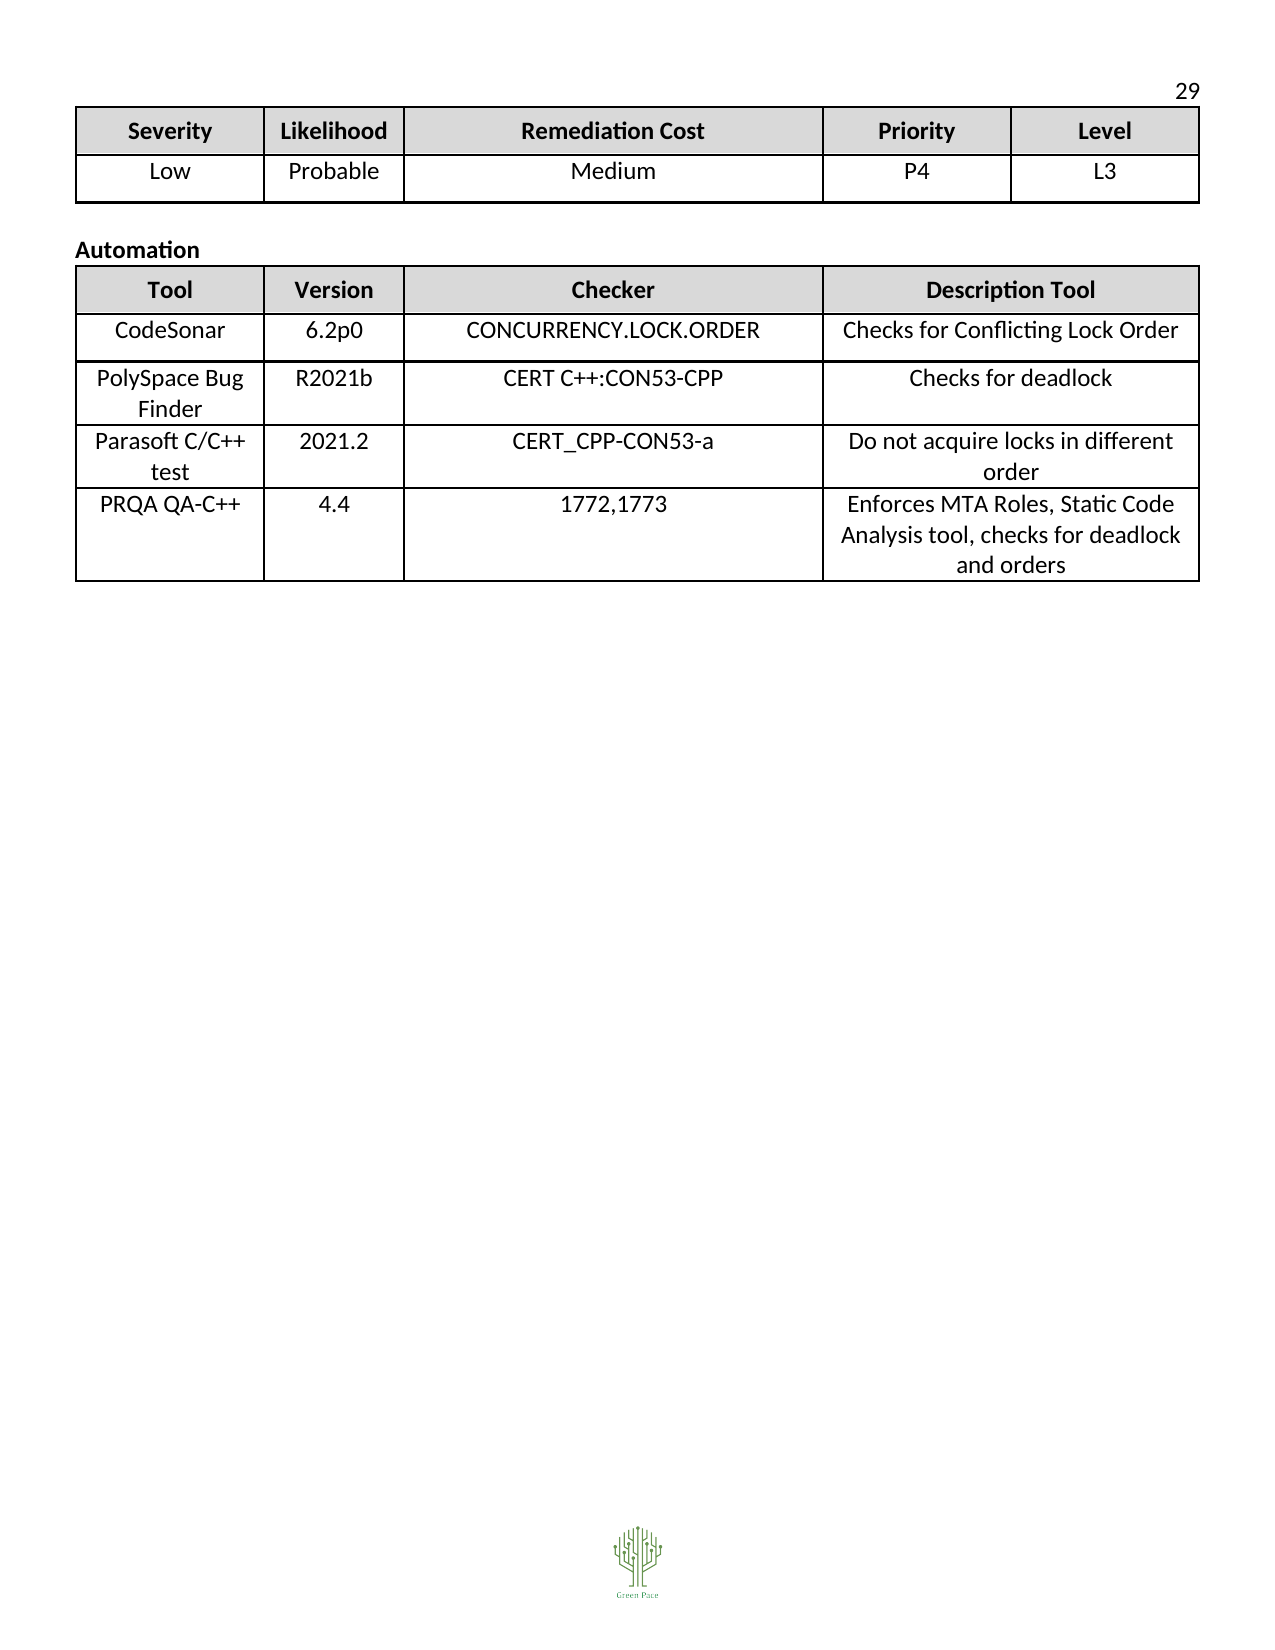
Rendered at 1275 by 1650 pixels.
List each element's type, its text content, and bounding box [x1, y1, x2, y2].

table_header Version [265, 267, 403, 312]
table_cell Checks for deadlock [824, 363, 1198, 423]
table_cell 6.2p0 [265, 315, 403, 360]
table_cell CONCURRENCY.LOCK.ORDER [405, 315, 822, 360]
text Automation [75, 234, 1200, 264]
table_cell 2021.2 [265, 426, 403, 487]
table_cell Medium [405, 156, 822, 201]
table_cell L3 [1012, 156, 1198, 201]
table_header Level [1012, 108, 1198, 153]
table_cell Probable [265, 156, 403, 201]
table_header Checker [405, 267, 822, 312]
table_header Severity [77, 108, 263, 153]
table_cell PRQA QA-C++ [77, 489, 263, 580]
table_header Tool [77, 267, 263, 312]
table_cell CERT_CPP-CON53-a [405, 426, 822, 487]
table_cell Checks for Conflicting Lock Order [824, 315, 1198, 360]
table_cell CERT C++:CON53-CPP [405, 363, 822, 423]
table_cell P4 [824, 156, 1010, 201]
table_header Likelihood [265, 108, 403, 153]
table_cell Enforces MTA Roles, Static Code Analysis tool, checks for deadlock and orders [824, 489, 1198, 580]
table_header Description Tool [824, 267, 1198, 312]
table_cell CodeSonar [77, 315, 263, 360]
table_cell Low [77, 156, 263, 201]
table_cell R2021b [265, 363, 403, 423]
table_header Remediation Cost [405, 108, 822, 153]
table_cell 1772,1773 [405, 489, 822, 580]
table_cell 4.4 [265, 489, 403, 580]
table_cell Parasoft C/C++ test [77, 426, 263, 487]
table_cell Do not acquire locks in different order [824, 426, 1198, 487]
picture [605, 1521, 670, 1606]
table_header Priority [824, 108, 1010, 153]
table_cell PolySpace Bug Finder [77, 363, 263, 423]
